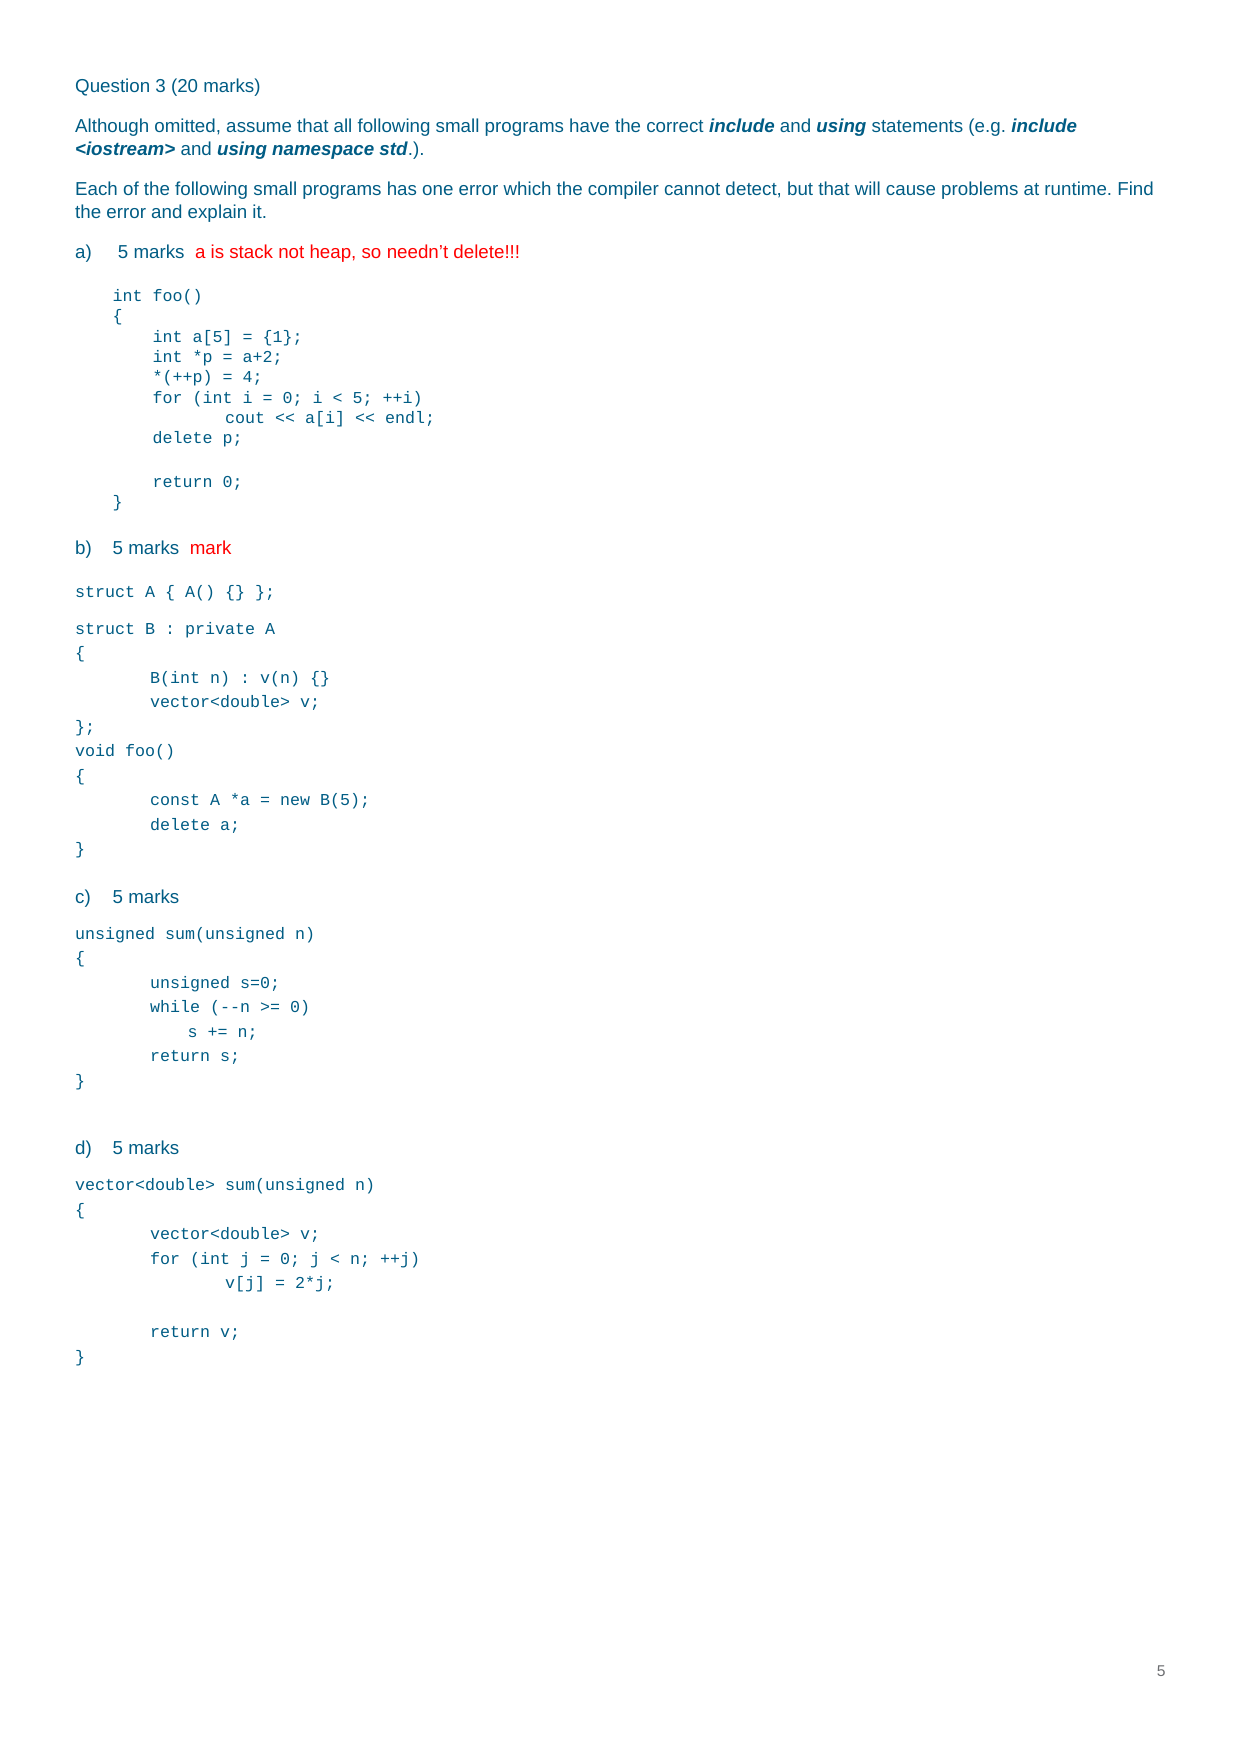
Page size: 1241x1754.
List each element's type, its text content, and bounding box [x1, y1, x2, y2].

text const A *a = new B(5); [150, 792, 1165, 811]
text { [75, 645, 1165, 664]
text Question 3 (20 marks) [75, 75, 1165, 97]
text void foo() [75, 743, 1165, 762]
text { [75, 767, 1165, 786]
text return s; [150, 1048, 1165, 1067]
text struct B : private A [75, 621, 1165, 639]
text vector<double> v; [150, 1226, 1165, 1244]
text vector<double> sum(unsigned n) [75, 1177, 1165, 1196]
text } [75, 1348, 1165, 1367]
text delete a; [150, 816, 1165, 835]
text Each of the following small programs has one error which the compiler cannot detect, but that will cause problems at runtime. Find the error and explain it. [75, 178, 1165, 223]
list cout << a[i] << endl; [112, 409, 1165, 428]
text unsigned sum(unsigned n) [75, 926, 1165, 944]
text while (--n >= 0) [150, 999, 1165, 1018]
list 5 marks [75, 886, 1165, 907]
list int a[5] = {1}; [112, 328, 1165, 347]
text for (int j = 0; j < n; ++j) [150, 1250, 1165, 1269]
list struct A { A() {} }; [75, 584, 1165, 602]
text vector<double> v; [150, 694, 1165, 713]
list return 0; [112, 473, 1165, 492]
text Although omitted, assume that all following small programs have the correct include and using statements (e.g. include <iostream> and using namespace std.). [75, 115, 1165, 160]
text }; [75, 718, 1165, 737]
list 5 marks [75, 1137, 1165, 1158]
list for (int i = 0; i < 5; ++i) [112, 389, 1165, 408]
list } [112, 494, 1165, 512]
list 5 marks mark [75, 537, 1165, 559]
text } [75, 841, 1165, 860]
text B(int n) : v(n) {} [150, 669, 1165, 688]
text { [75, 950, 1165, 969]
list 5 marks a is stack not heap, so needn’t delete!!! [75, 241, 1165, 263]
text return v; [150, 1324, 1165, 1342]
text { [75, 1201, 1165, 1220]
text s += n; [187, 1023, 1165, 1042]
list int *p = a+2; [112, 348, 1165, 367]
text unsigned s=0; [150, 974, 1165, 993]
list delete p; [112, 430, 1165, 449]
list *(++p) = 4; [112, 369, 1165, 388]
text v[j] = 2*j; [225, 1275, 1165, 1293]
list { [112, 308, 1165, 327]
text } [75, 1072, 1165, 1091]
list int foo() [112, 288, 1165, 306]
